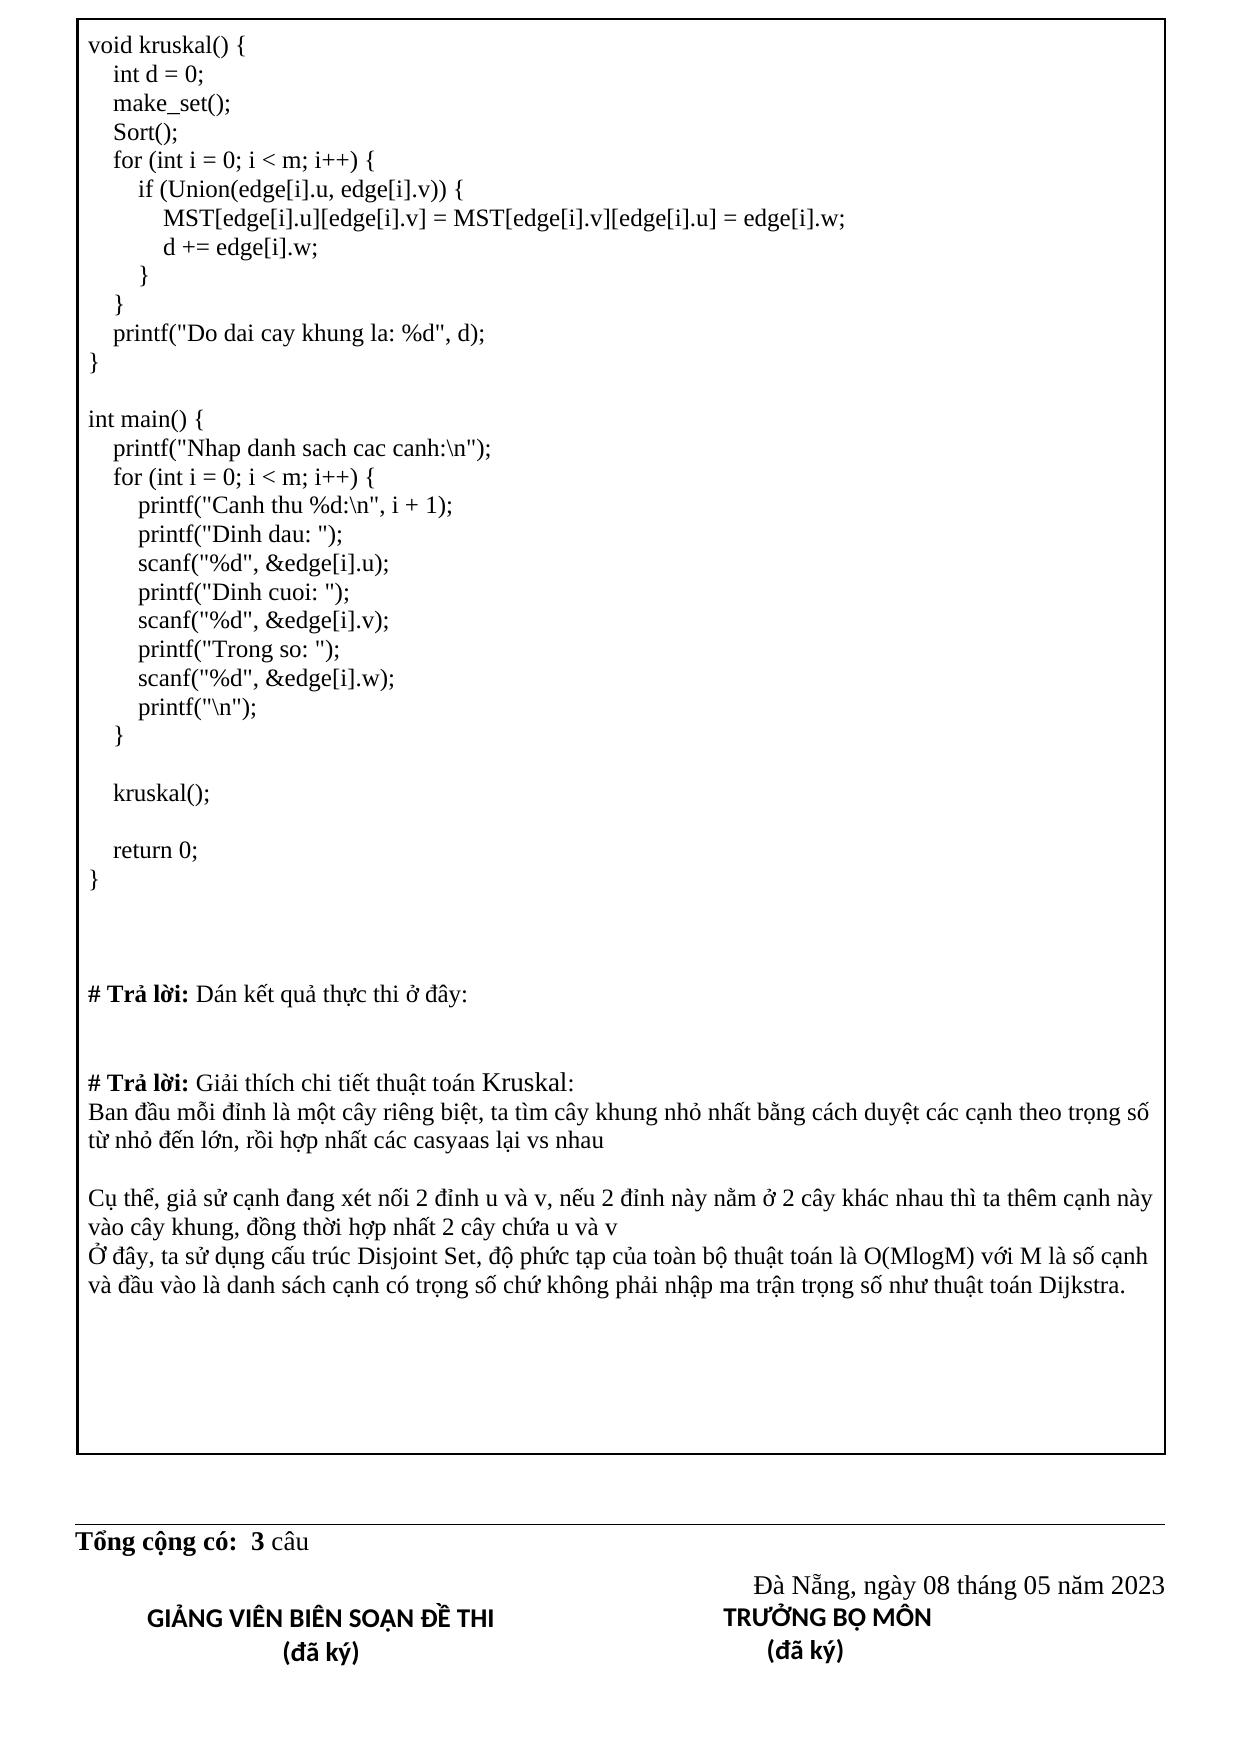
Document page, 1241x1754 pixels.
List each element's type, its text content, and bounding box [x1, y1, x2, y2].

table_header TRƯỞNG BỘ MÔN (đã ký) [562, 1600, 1049, 1668]
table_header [79, 20, 1164, 1453]
text Đà Nẵng, ngày 08 tháng 05 năm 2023 [75, 1569, 1165, 1600]
table_header GIẢNG VIÊN BIÊN SOẠN ĐỀ THI (đã ký) [75, 1600, 562, 1668]
text Tổng cộng có: 3 câu [75, 1525, 1165, 1556]
